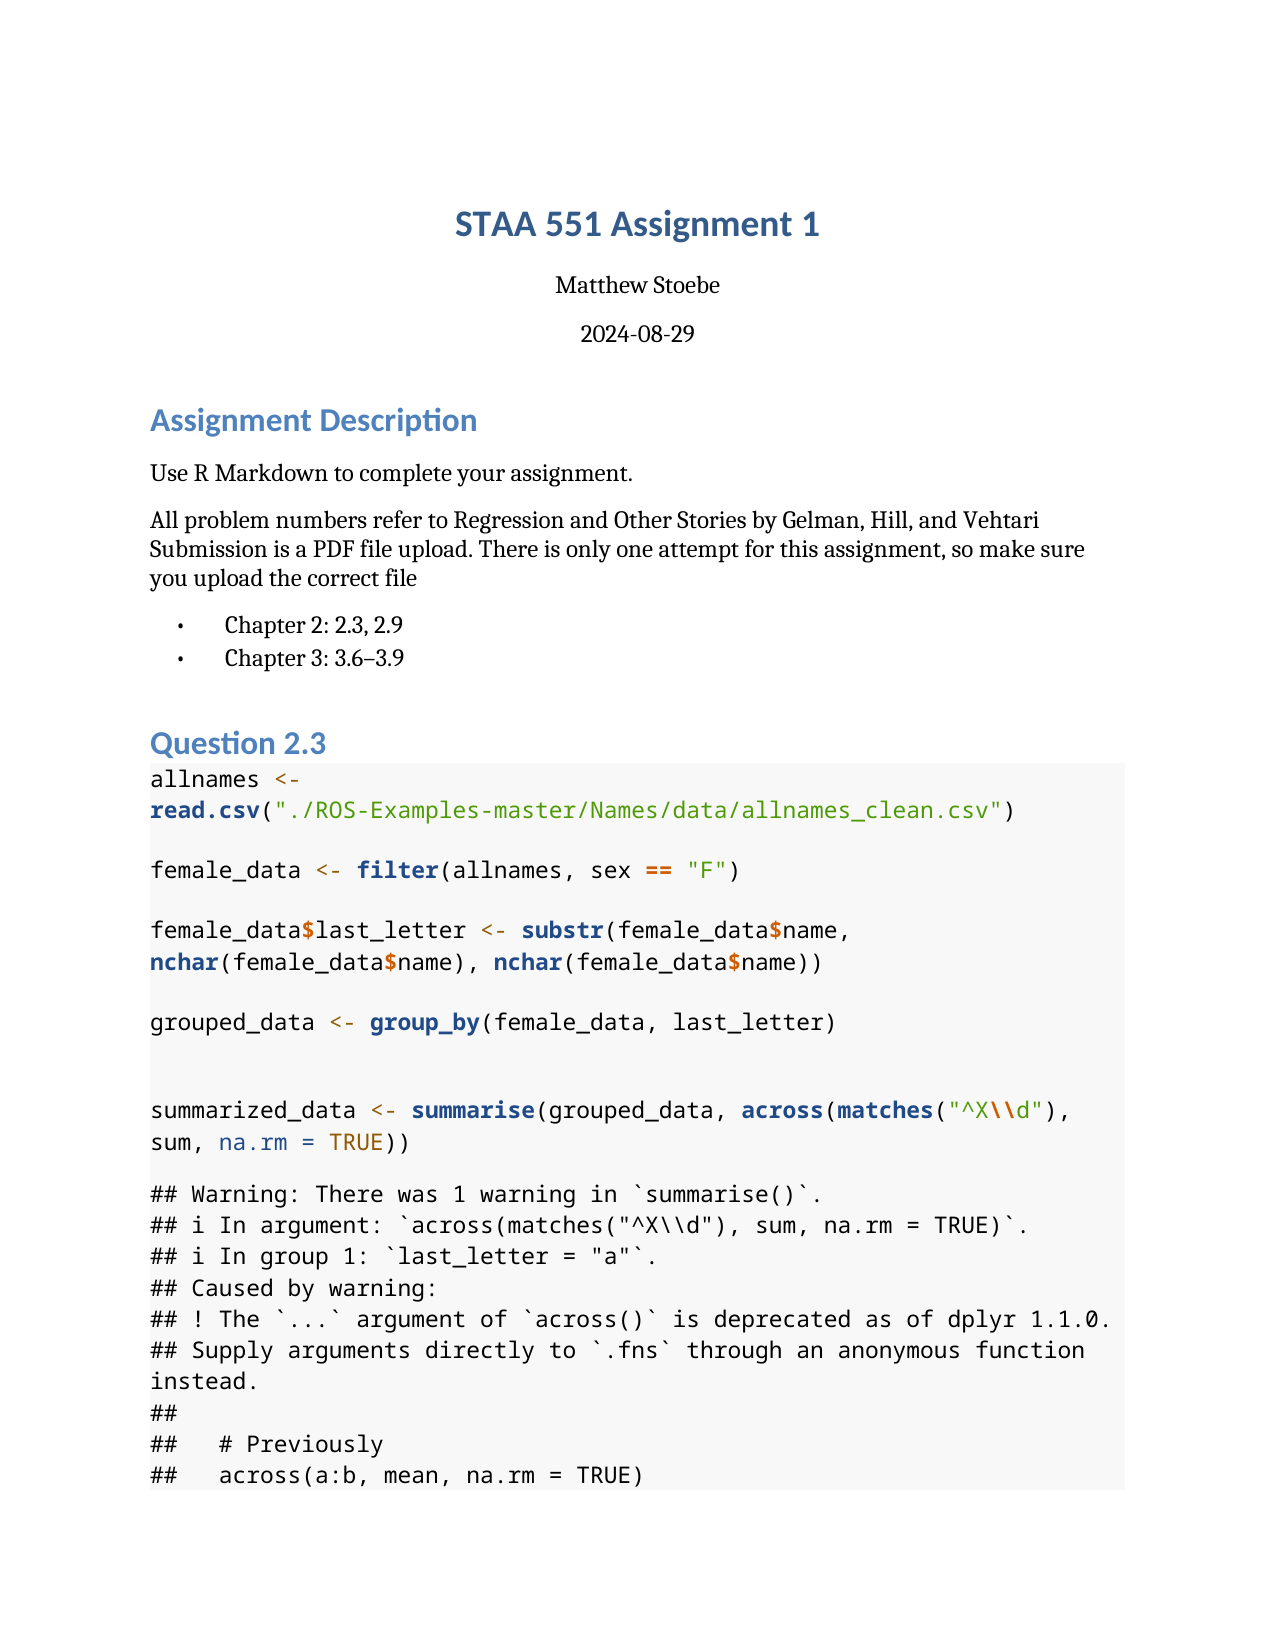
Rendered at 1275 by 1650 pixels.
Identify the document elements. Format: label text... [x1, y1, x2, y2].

text Use R Markdown to complete your assignment. [150, 459, 1125, 487]
title STAA 551 Assignment 1 [150, 200, 1125, 246]
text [150, 1178, 1125, 1490]
list Chapter 3: 3.6–3.9 [175, 644, 1125, 672]
subtitle Question 2.3 [150, 722, 1125, 763]
text allnames <- read.csv("./ROS-Examples-master/Names/data/allnames_clean.csv") female_data <- filter(allnames, sex == "F") female_data$last_letter <- substr(female_data$name, nchar(female_data$name), nchar(female_data$name)) grouped_data <- group_by(female_data, last_letter) summarized_data <- summarise(grouped_data, across(matches("^X\\d"), sum, na.rm = TRUE)) [150, 763, 1125, 1157]
text All problem numbers refer to Regression and Other Stories by Gelman, Hill, and Vehtari Submission is a PDF file upload. There is only one attempt for this assignment, so make sure you upload the correct file [150, 506, 1125, 592]
text 2024-08-29 [150, 320, 1125, 349]
list Chapter 2: 2.3, 2.9 [175, 611, 1125, 640]
subtitle Assignment Description [150, 399, 1125, 440]
text Matthew Stoebe [150, 271, 1125, 299]
